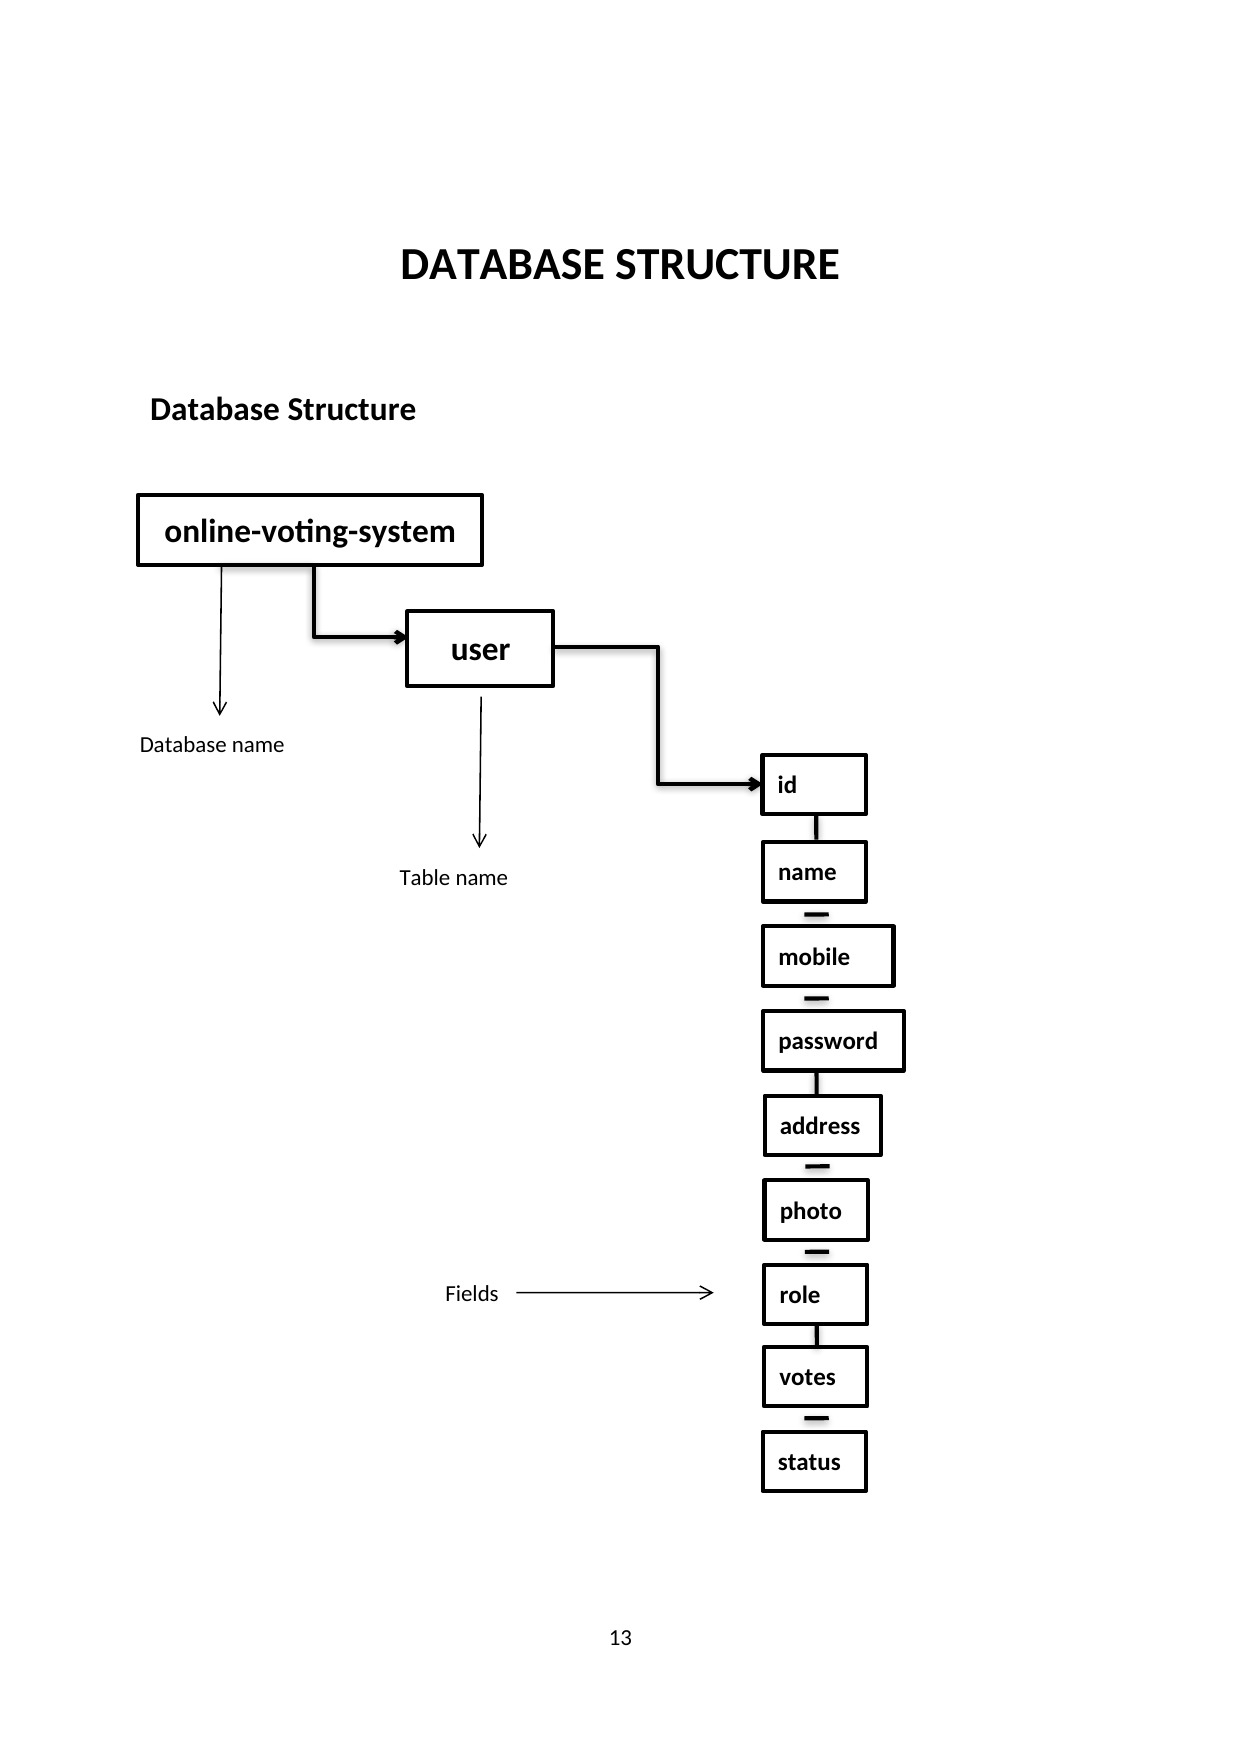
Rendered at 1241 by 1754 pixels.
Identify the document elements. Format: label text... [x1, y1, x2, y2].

text DATABASE STRUCTURE [150, 235, 1090, 291]
text Database Structure [150, 388, 1090, 428]
